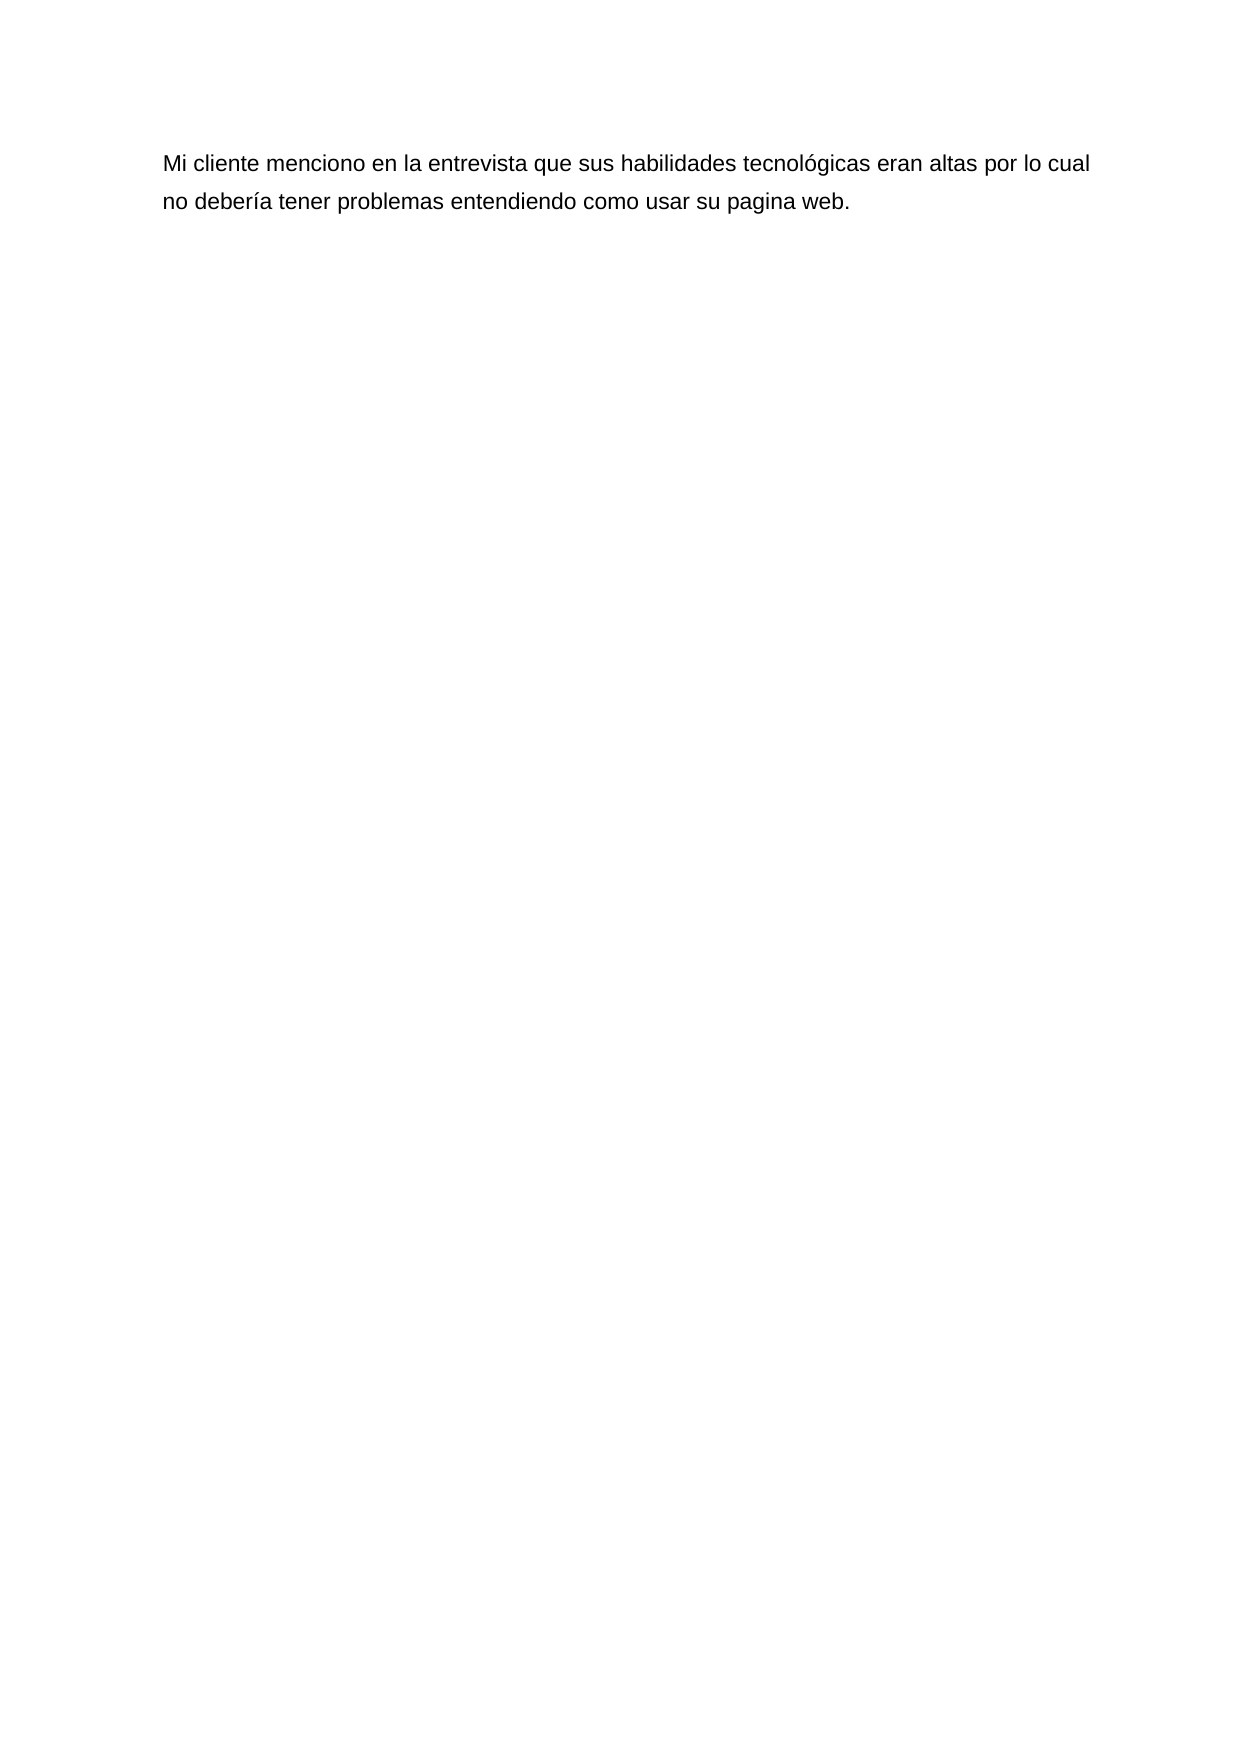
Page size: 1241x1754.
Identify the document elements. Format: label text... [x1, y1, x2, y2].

text Mi cliente menciono en la entrevista que sus habilidades tecnológicas eran altas por lo cual no debería tener problemas entendiendo como usar su pagina web. [162, 150, 1091, 214]
